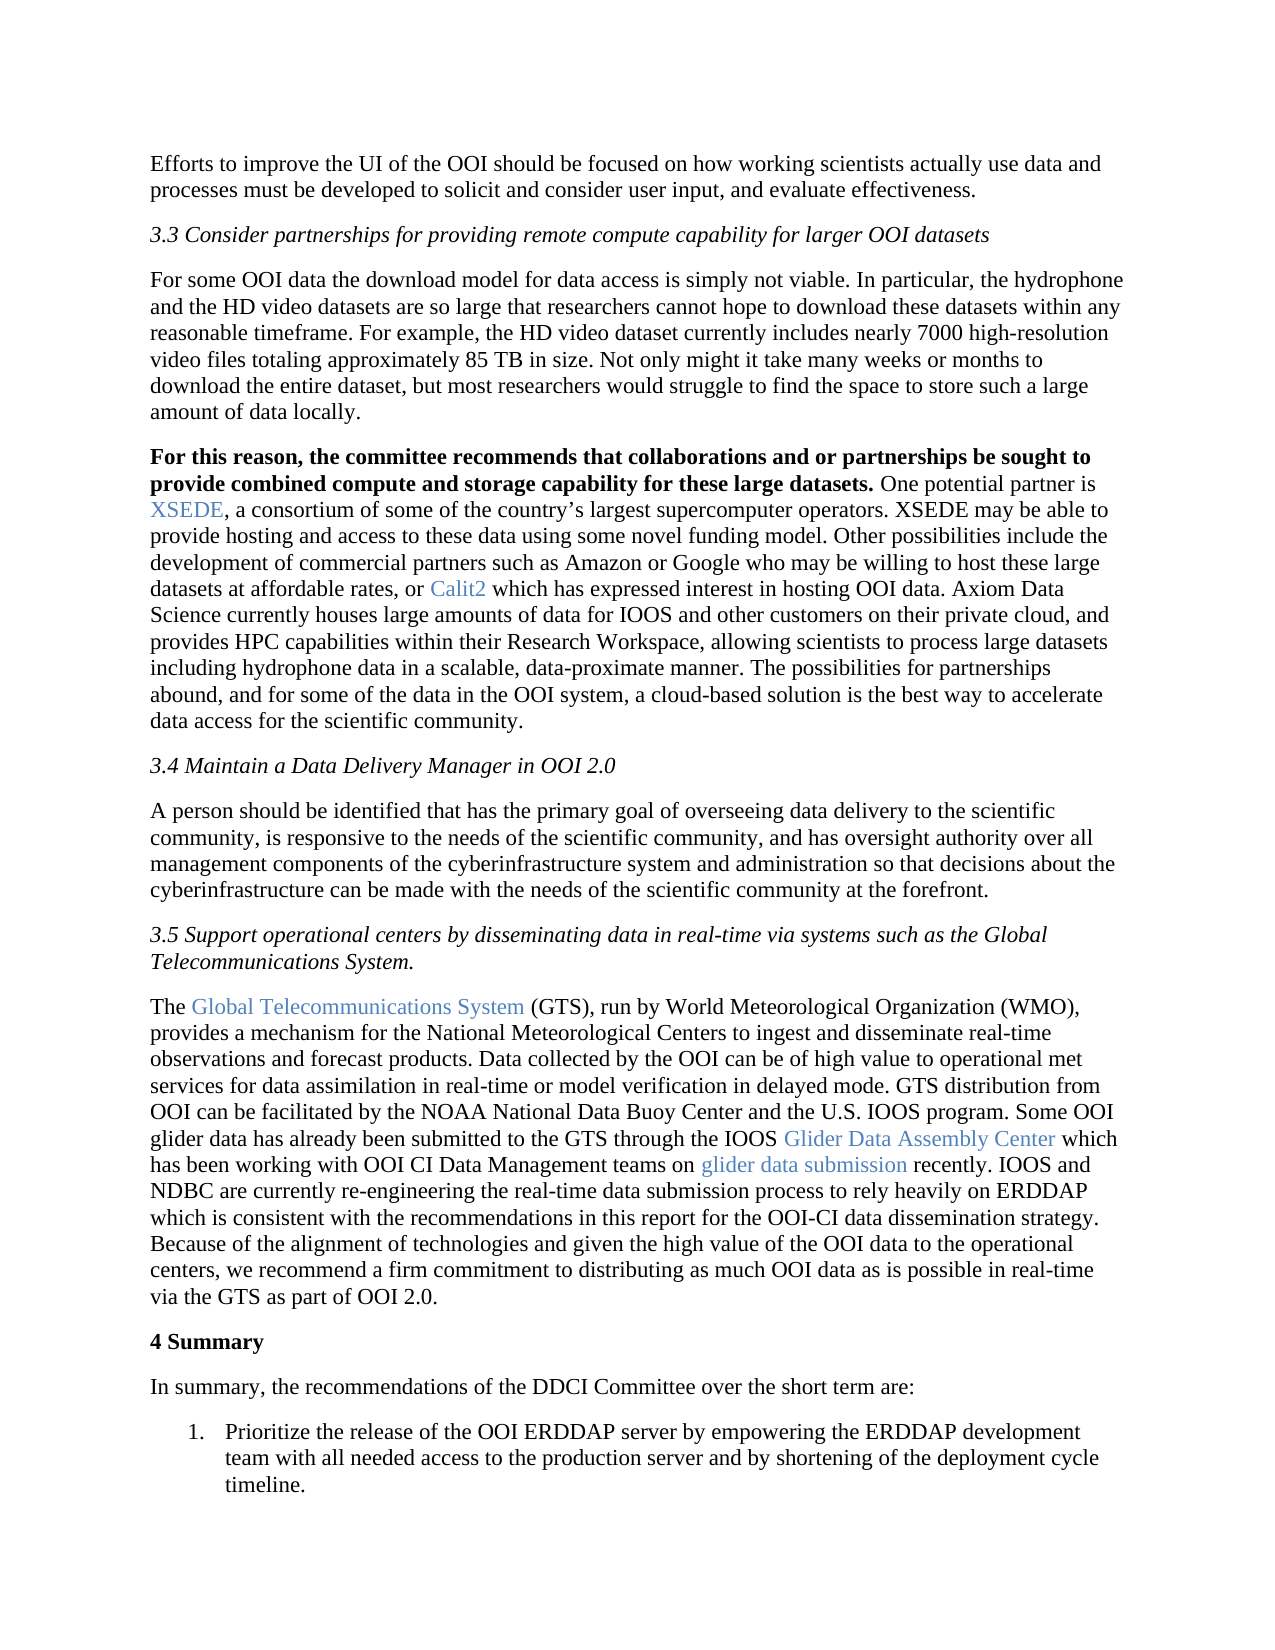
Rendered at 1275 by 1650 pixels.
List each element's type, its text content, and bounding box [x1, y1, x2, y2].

text For some OOI data the download model for data access is simply not viable. In particular, the hydrophone and the HD video datasets are so large that researchers cannot hope to download these datasets within any reasonable timeframe. For example, the HD video dataset currently includes nearly 7000 high-resolution video files totaling approximately 85 TB in size. Not only might it take many weeks or months to download the entire dataset, but most researchers would struggle to find the space to store such a large amount of data locally. [150, 267, 1125, 425]
text 3.3 Consider partnerships for providing remote compute capability for larger OOI datasets [150, 221, 1125, 248]
text In summary, the recommendations of the DDCI Committee over the short term are: [150, 1373, 1125, 1399]
list Prioritize the release of the OOI ERDDAP server by empowering the ERDDAP development team with all needed access to the production server and by shortening of the deployment cycle timeline. [187, 1418, 1125, 1497]
text 4 Summary [150, 1328, 1125, 1354]
text 3.4 Maintain a Data Delivery Manager in OOI 2.0 [150, 752, 1125, 778]
text A person should be identified that has the primary goal of overseeing data delivery to the scientific community, is responsive to the needs of the scientific community, and has oversight authority over all management components of the cyberinfrastructure system and administration so that decisions about the cyberinfrastructure can be made with the needs of the scientific community at the forefront. [150, 797, 1125, 903]
text The Global Telecommunications System (GTS), run by World Meteorological Organization (WMO), provides a mechanism for the National Meteorological Centers to ingest and disseminate real-time observations and forecast products. Data collected by the OOI can be of high value to operational met services for data assimilation in real-time or model verification in delayed mode. GTS distribution from OOI can be facilitated by the NOAA National Data Buoy Center and the U.S. IOOS program. Some OOI glider data has already been submitted to the GTS through the IOOS Glider Data Assembly Center which has been working with OOI CI Data Management teams on glider data submission recently. IOOS and NDBC are currently re-engineering the real-time data submission process to rely heavily on ERDDAP which is consistent with the recommendations in this report for the OOI-CI data dissemination strategy. Because of the alignment of technologies and given the high value of the OOI data to the operational centers, we recommend a firm commitment to distributing as much OOI data as is possible in real-time via the GTS as part of OOI 2.0. [150, 993, 1125, 1309]
text 3.5 Support operational centers by disseminating data in real-time via systems such as the Global Telecommunications System. [150, 921, 1125, 974]
text For this reason, the committee recommends that collaborations and or partnerships be sought to provide combined compute and storage capability for these large datasets. One potential partner is XSEDE, a consortium of some of the country’s largest supercomputer operators. XSEDE may be able to provide hosting and access to these data using some novel funding model. Other possibilities include the development of commercial partners such as Amazon or Google who may be willing to host these large datasets at affordable rates, or Calit2 which has expressed interest in hosting OOI data. Axiom Data Science currently houses large amounts of data for IOOS and other customers on their private cloud, and provides HPC capabilities within their Research Workspace, allowing scientists to process large datasets including hydrophone data in a scalable, data-proximate manner. The possibilities for partnerships abound, and for some of the data in the OOI system, a cloud-based solution is the best way to accelerate data access for the scientific community. [150, 443, 1125, 733]
